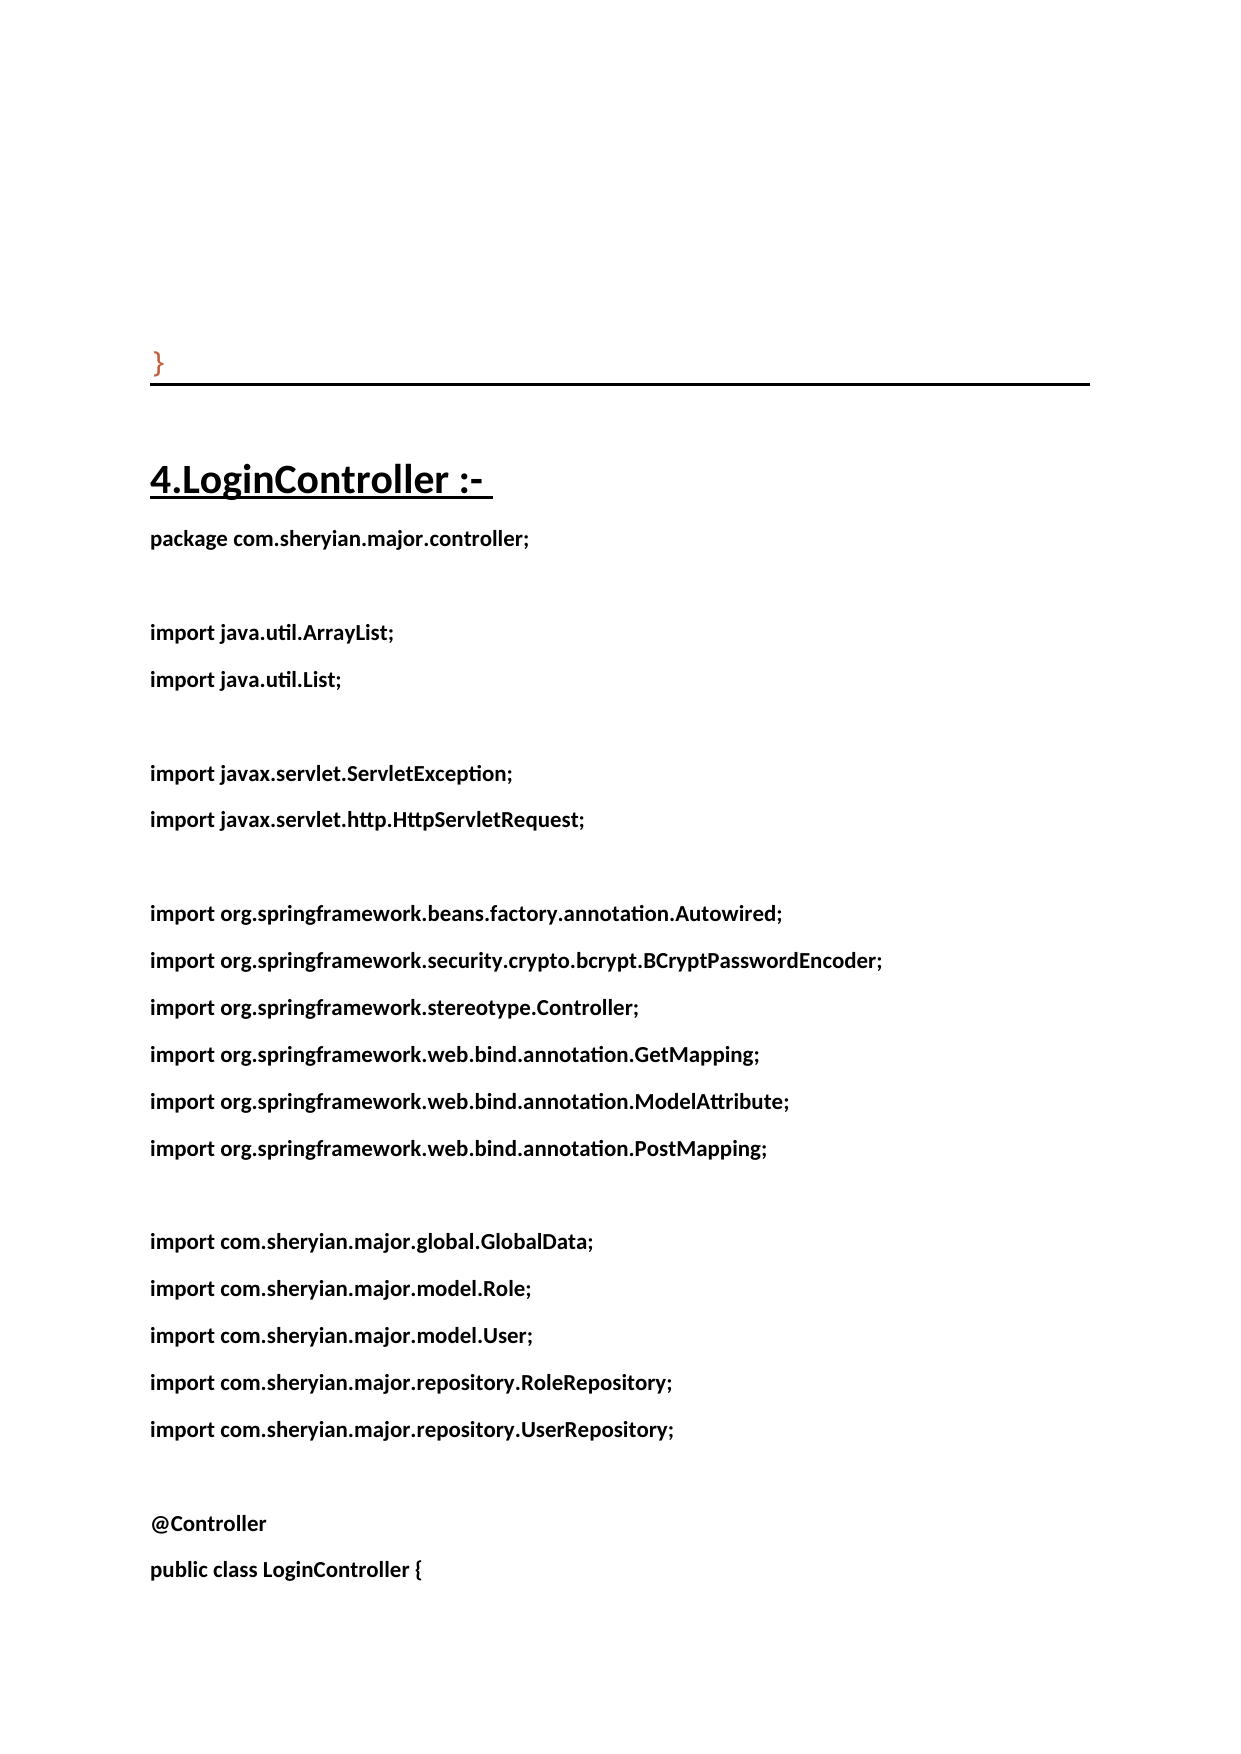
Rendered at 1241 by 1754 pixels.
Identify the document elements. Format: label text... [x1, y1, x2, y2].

text import com.sheryian.major.global.GlobalData; [150, 1227, 1090, 1256]
text import org.springframework.web.bind.annotation.GetMapping; [150, 1040, 1090, 1068]
text import javax.servlet.ServletException; [150, 759, 1090, 787]
text import org.springframework.stereotype.Controller; [150, 993, 1090, 1021]
text import javax.servlet.http.HttpServletRequest; [150, 806, 1090, 834]
text 4.LoginController :- [150, 453, 1090, 504]
text import java.util.List; [150, 665, 1090, 693]
text import java.util.ArrayList; [150, 618, 1090, 646]
text import org.springframework.web.bind.annotation.PostMapping; [150, 1134, 1090, 1162]
text import com.sheryian.major.model.User; [150, 1321, 1090, 1349]
text @Controller [150, 1509, 1090, 1537]
text import com.sheryian.major.model.Role; [150, 1274, 1090, 1302]
text import com.sheryian.major.repository.RoleRepository; [150, 1368, 1090, 1396]
text package com.sheryian.major.controller; [150, 524, 1090, 552]
text import com.sheryian.major.repository.UserRepository; [150, 1415, 1090, 1443]
text public class LoginController { [150, 1556, 1090, 1584]
text } [150, 341, 1090, 383]
text import org.springframework.beans.factory.annotation.Autowired; [150, 899, 1090, 927]
text import org.springframework.security.crypto.bcrypt.BCryptPasswordEncoder; [150, 946, 1090, 974]
text import org.springframework.web.bind.annotation.ModelAttribute; [150, 1087, 1090, 1115]
